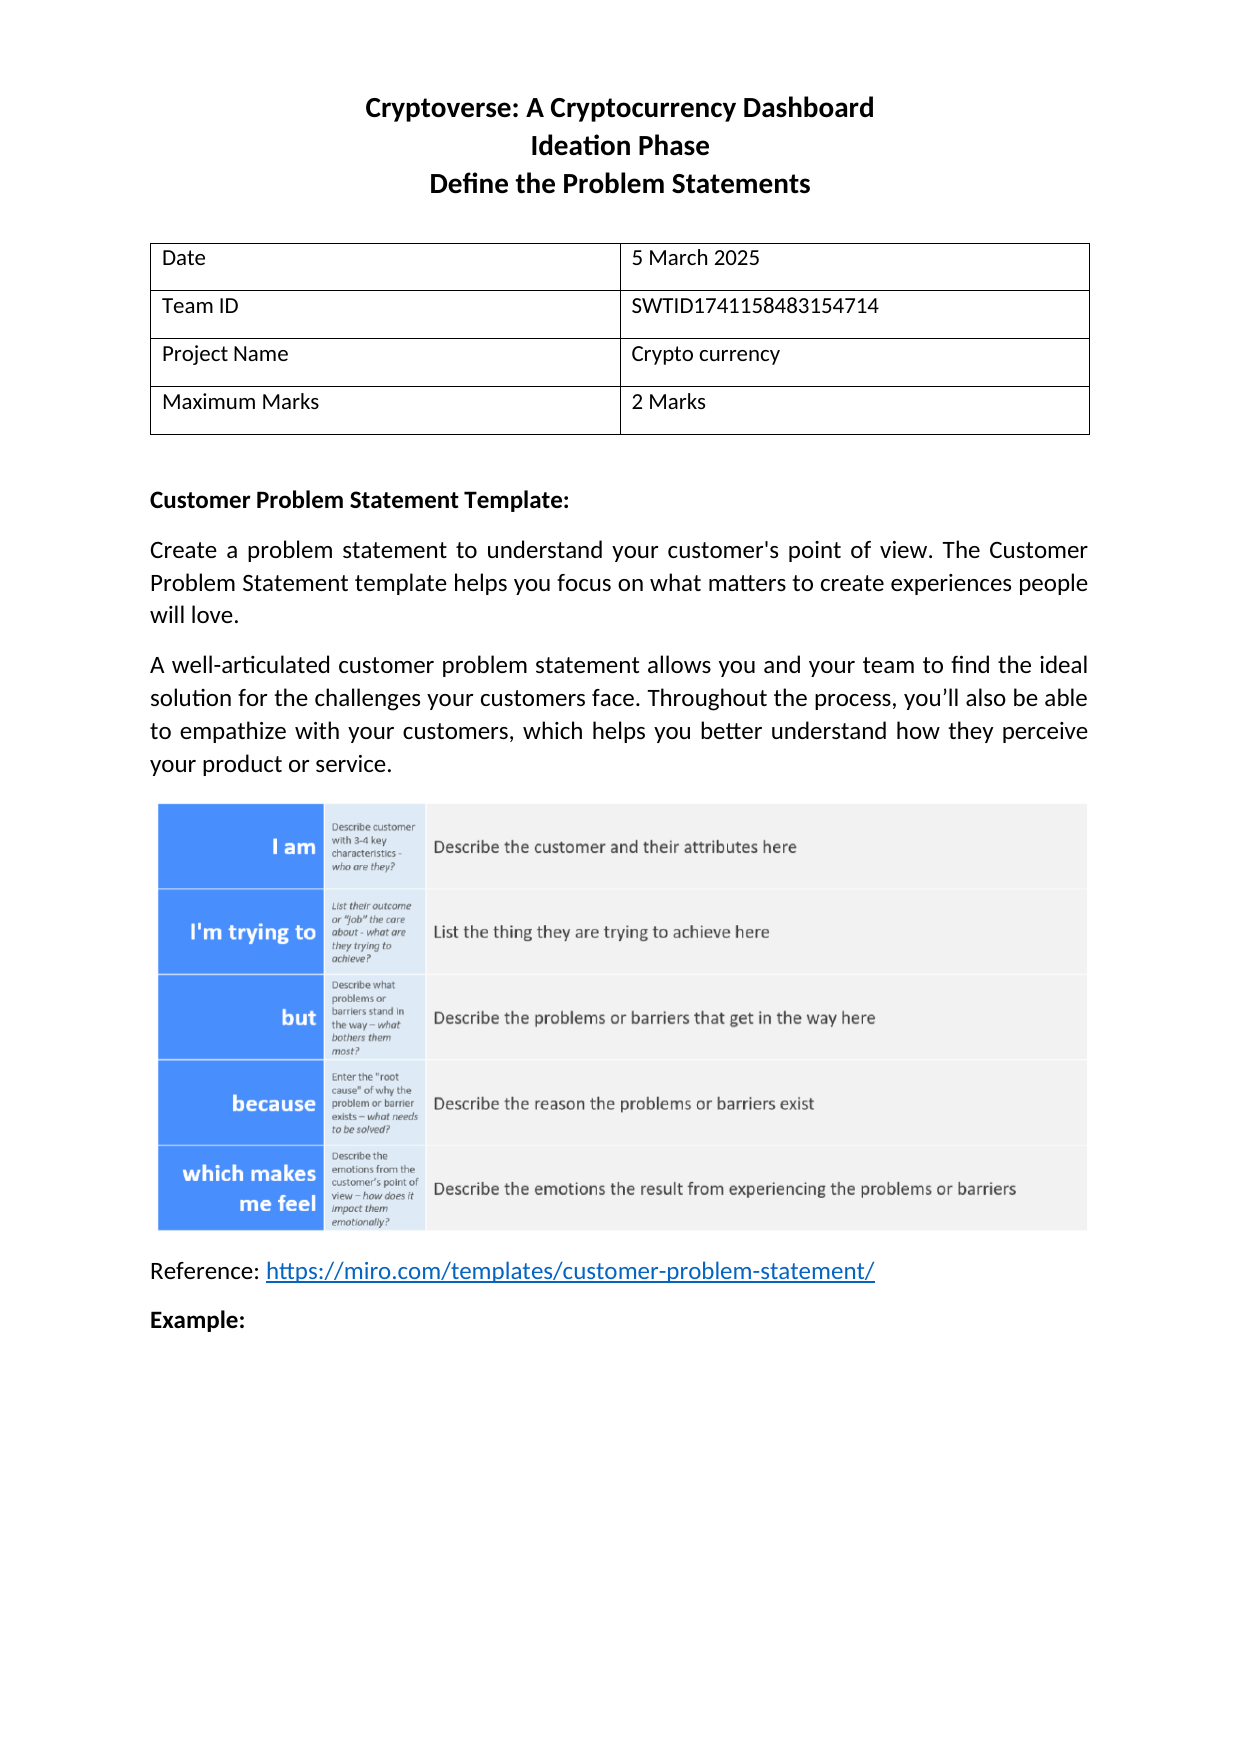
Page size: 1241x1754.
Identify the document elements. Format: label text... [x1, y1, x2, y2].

picture [150, 797, 1091, 1237]
table_cell Crypto currency [621, 339, 1089, 386]
text Create a problem statement to understand your customer's point of view. The Customer Problem Statement template helps you focus on what matters to create experiences people will love. [150, 534, 1090, 630]
table_cell Maximum Marks [151, 387, 620, 434]
table_cell Project Name [151, 339, 620, 386]
table_header Date [151, 244, 620, 290]
text Cryptoverse: A Cryptocurrency Dashboard [150, 89, 1090, 124]
table_header 5 March 2025 [621, 244, 1089, 290]
text Ideation Phase [150, 127, 1090, 163]
table_cell SWTID1741158483154714 [621, 291, 1089, 338]
text Customer Problem Statement Template: [150, 484, 1090, 515]
table_cell Team ID [151, 291, 620, 338]
table_cell 2 Marks [621, 387, 1089, 434]
text Reference: https://miro.com/templates/customer-problem-statement/ [150, 1255, 1090, 1286]
text A well-articulated customer problem statement allows you and your team to find the ideal solution for the challenges your customers face. Throughout the process, you’ll also be able to empathize with your customers, which helps you better understand how they perceive your product or service. [150, 649, 1090, 778]
text Example: [150, 1304, 1090, 1335]
text Define the Problem Statements [150, 166, 1090, 201]
